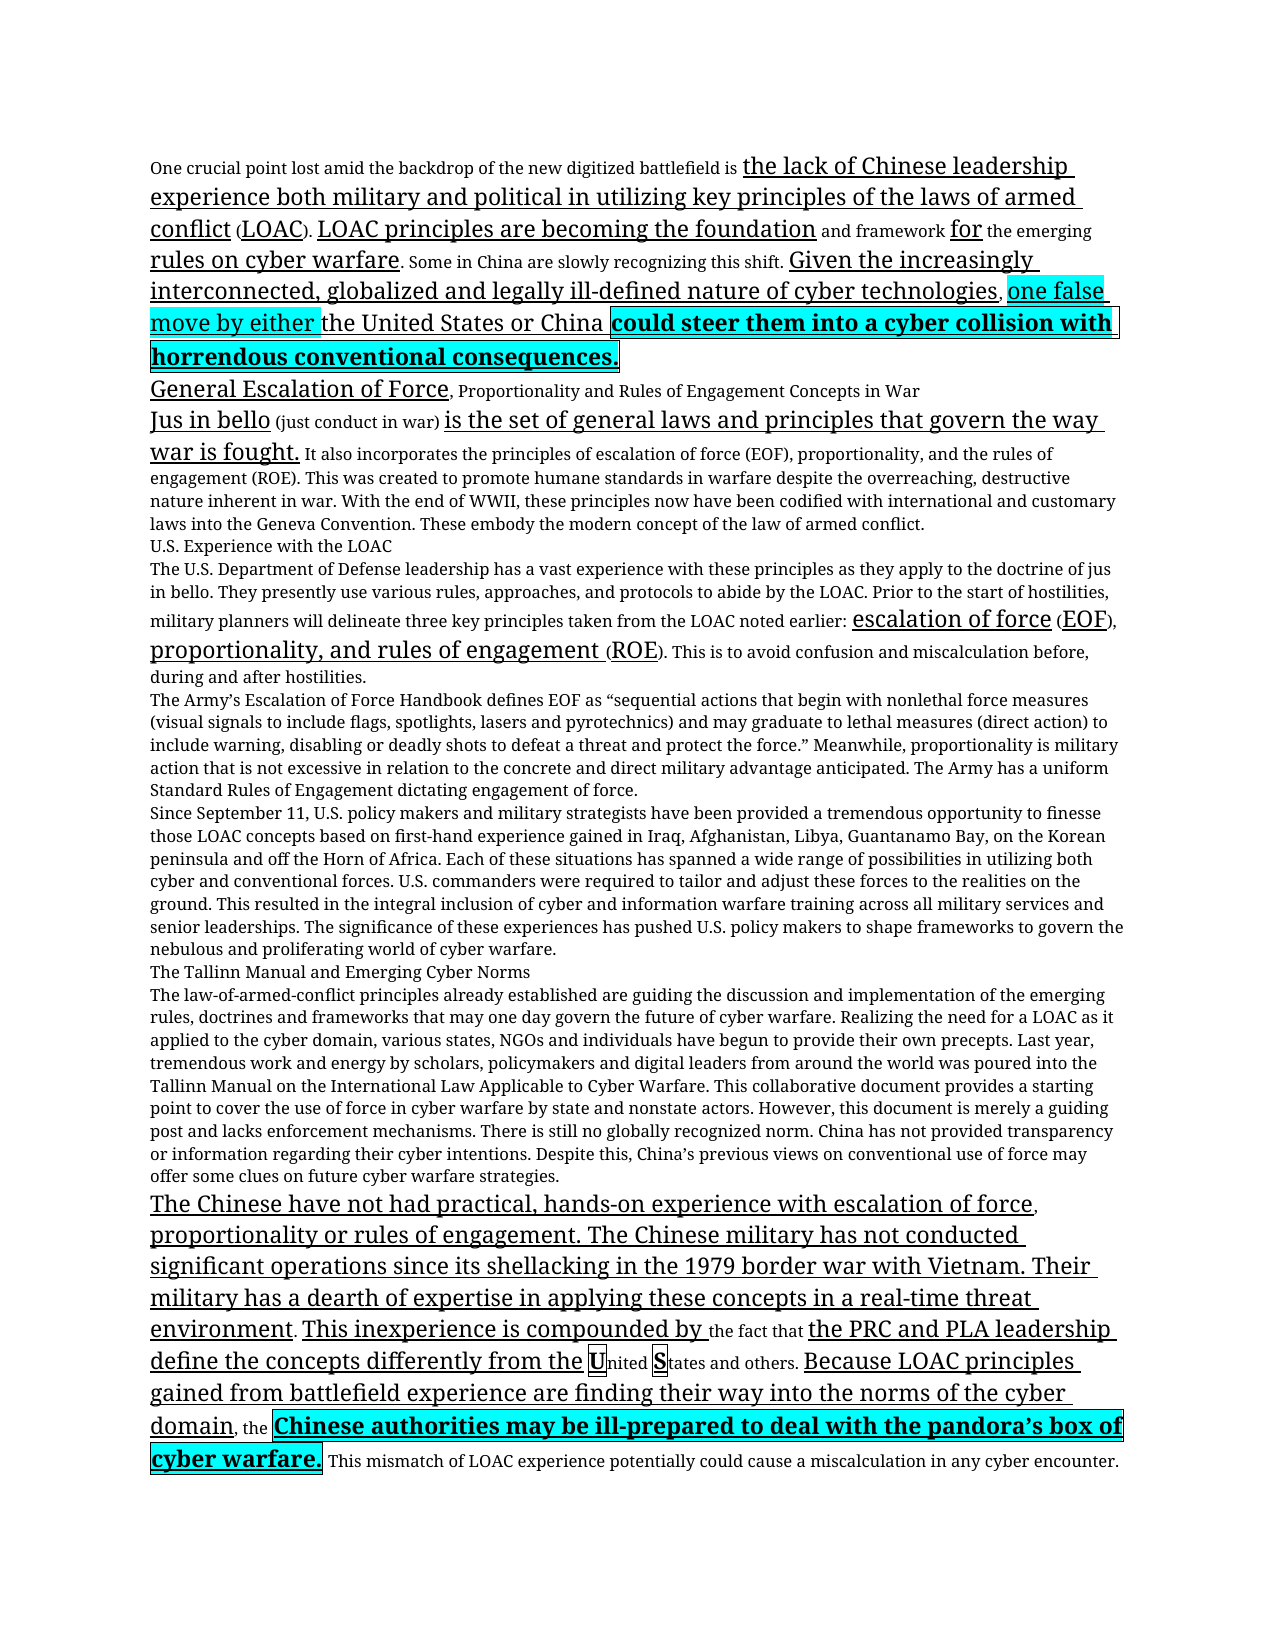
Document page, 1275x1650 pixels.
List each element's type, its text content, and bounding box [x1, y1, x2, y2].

text General Escalation of Force, Proportionality and Rules of Engagement Concepts in War [150, 373, 1125, 404]
text The Chinese have not had practical, hands-on experience with escalation of force, proportionality or rules of engagement. The Chinese military has not conducted significant operations since its shellacking in the 1979 border war with Vietnam. Their military has a dearth of expertise in applying these concepts in a real-time threat environment. This inexperience is compounded by the fact that the PRC and PLA leadership define the concepts differently from the United States and others. Because LOAC principles gained from battlefield experience are finding their way into the norms of the cyber domain, the Chinese authorities may be ill-prepared to deal with the pandora’s box of cyber warfare. This mismatch of LOAC experience potentially could cause a miscalculation in any cyber encounter. [150, 1188, 1125, 1475]
text The law-of-armed-conflict principles already established are guiding the discussion and implementation of the emerging rules, doctrines and frameworks that may one day govern the future of cyber warfare. Realizing the need for a LOAC as it applied to the cyber domain, various states, NGOs and individuals have begun to provide their own precepts. Last year, tremendous work and energy by scholars, policymakers and digital leaders from around the world was poured into the Tallinn Manual on the International Law Applicable to Cyber Warfare. This collaborative document provides a starting point to cover the use of force in cyber warfare by state and nonstate actors. However, this document is merely a guiding post and lacks enforcement mechanisms. There is still no globally recognized norm. China has not provided transparency or information regarding their cyber intentions. Despite this, China’s previous views on conventional use of force may offer some clues on future cyber warfare strategies. [150, 983, 1125, 1188]
text The U.S. Department of Defense leadership has a vast experience with these principles as they apply to the doctrine of jus in bello. They presently use various rules, approaches, and protocols to abide by the LOAC. Prior to the start of hostilities, military planners will delineate three key principles taken from the LOAC noted earlier: escalation of force (EOF), proportionality, and rules of engagement (ROE). This is to avoid confusion and miscalculation before, during and after hostilities. [150, 557, 1125, 688]
text Since September 11, U.S. policy makers and military strategists have been provided a tremendous opportunity to finesse those LOAC concepts based on first-hand experience gained in Iraq, Afghanistan, Libya, Guantanamo Bay, on the Korean peninsula and off the Horn of Africa. Each of these situations has spanned a wide range of possibilities in utilizing both cyber and conventional forces. U.S. commanders were required to tailor and adjust these forces to the realities on the ground. This resulted in the integral inclusion of cyber and information warfare training across all military services and senior leaderships. The significance of these experiences has pushed U.S. policy makers to shape frameworks to govern the nebulous and proliferating world of cyber warfare. [150, 802, 1125, 961]
text U.S. Experience with the LOAC [150, 535, 1125, 557]
text The Army’s Escalation of Force Handbook defines EOF as “sequential actions that begin with nonlethal force measures (visual signals to include flags, spotlights, lasers and pyrotechnics) and may graduate to lethal measures (direct action) to include warning, disabling or deadly shots to defeat a threat and protect the force.” Meanwhile, proportionality is military action that is not excessive in relation to the concrete and direct military advantage anticipated. The Army has a uniform Standard Rules of Engagement dictating engagement of force. [150, 688, 1125, 802]
text One crucial point lost amid the backdrop of the new digitized battlefield is the lack of Chinese leadership experience both military and political in utilizing key principles of the laws of armed conflict (LOAC). LOAC principles are becoming the foundation and framework for the emerging rules on cyber warfare. Some in China are slowly recognizing this shift. Given the increasingly interconnected, globalized and legally ill-defined nature of cyber technologies, one false move by either the United States or China could steer them into a cyber collision with horrendous conventional consequences. [150, 150, 1125, 373]
text Jus in bello (just conduct in war) is the set of general laws and principles that govern the way war is fought. It also incorporates the principles of escalation of force (EOF), proportionality, and the rules of engagement (ROE). This was created to promote humane standards in warfare despite the overreaching, destructive nature inherent in war. With the end of WWII, these principles now have been codified with international and customary laws into the Geneva Convention. These embody the modern concept of the law of armed conflict. [150, 404, 1125, 535]
text The Tallinn Manual and Emerging Cyber Norms [150, 961, 1125, 983]
